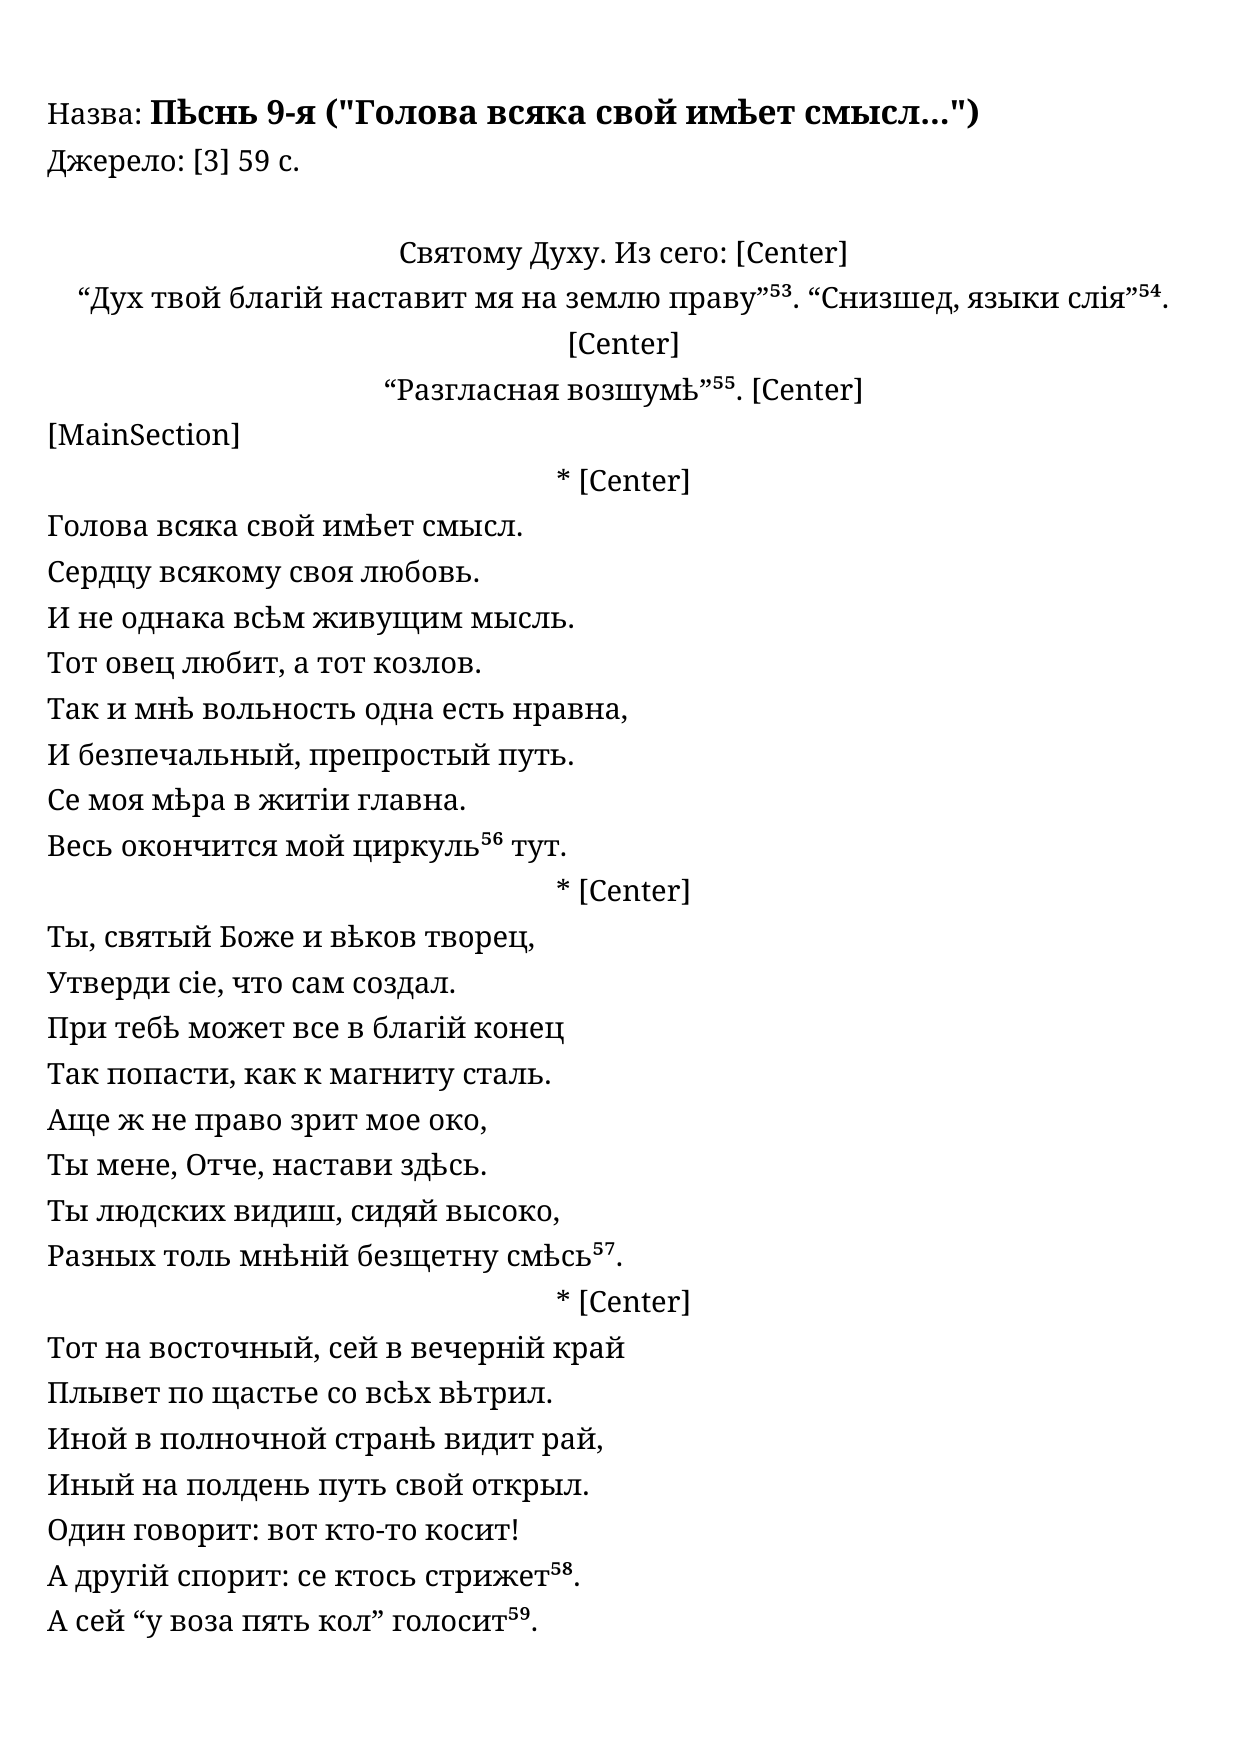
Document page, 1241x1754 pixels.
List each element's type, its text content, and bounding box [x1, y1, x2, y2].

text Весь окончится мой циркуль⁵⁶ тут. [47, 825, 1200, 865]
text Утверди сіе, что сам создал. [47, 962, 1200, 1002]
text А сей “у воза пять кол” голосит⁵⁹. [47, 1601, 1200, 1640]
text Один говорит: вот кто-то косит! [47, 1509, 1200, 1549]
text “Разгласная возшумѣ”⁵⁵. [Center] [47, 369, 1200, 408]
text Плывет по щастье со всѣх вѣтрил. [47, 1373, 1200, 1412]
text “Дух твой благій наставит мя на землю праву”⁵³. “Снизшед, языки слія”⁵⁴. [Center] [47, 278, 1200, 363]
text Ты людских видиш, сидяй высоко, [47, 1190, 1200, 1230]
text Святому Духу. Из сего: [Center] [47, 232, 1200, 272]
text Тот овец любит, а тот козлов. [47, 643, 1200, 682]
text И не однака всѣм живущим мысль. [47, 597, 1200, 637]
text * [Center] [47, 460, 1200, 500]
text Голова всяка свой имѣет смысл. [47, 506, 1200, 545]
text А другій спорит: се ктось стрижет⁵⁸. [47, 1555, 1200, 1595]
text Иный на полдень путь свой открыл. [47, 1464, 1200, 1503]
text [MainSection] [47, 414, 1200, 454]
text Назва: Пѣснь 9-я ("Голова всяка свой имѣет смысл...") [47, 88, 1200, 134]
text Так попасти, как к магниту сталь. [47, 1053, 1200, 1093]
text Джерело: [3] 59 c. [47, 141, 1200, 180]
text Аще ж не право зрит мое око, [47, 1099, 1200, 1138]
text * [Center] [47, 871, 1200, 910]
text Разных толь мнѣній безщетну смѣсь⁵⁷. [47, 1236, 1200, 1275]
text Ты, святый Боже и вѣков творец, [47, 916, 1200, 956]
text И безпечальный, препростый путь. [47, 734, 1200, 773]
text Ты мене, Отче, настави здѣсь. [47, 1144, 1200, 1184]
text Сердцу всякому своя любовь. [47, 551, 1200, 591]
text Так и мнѣ вольность одна есть нравна, [47, 688, 1200, 728]
text Тот на восточный, сей в вечерній край [47, 1327, 1200, 1367]
text При тебѣ может все в благій конец [47, 1008, 1200, 1047]
text Иной в полночной странѣ видит рай, [47, 1418, 1200, 1458]
text * [Center] [47, 1281, 1200, 1321]
text Се моя мѣра в житіи главна. [47, 779, 1200, 819]
